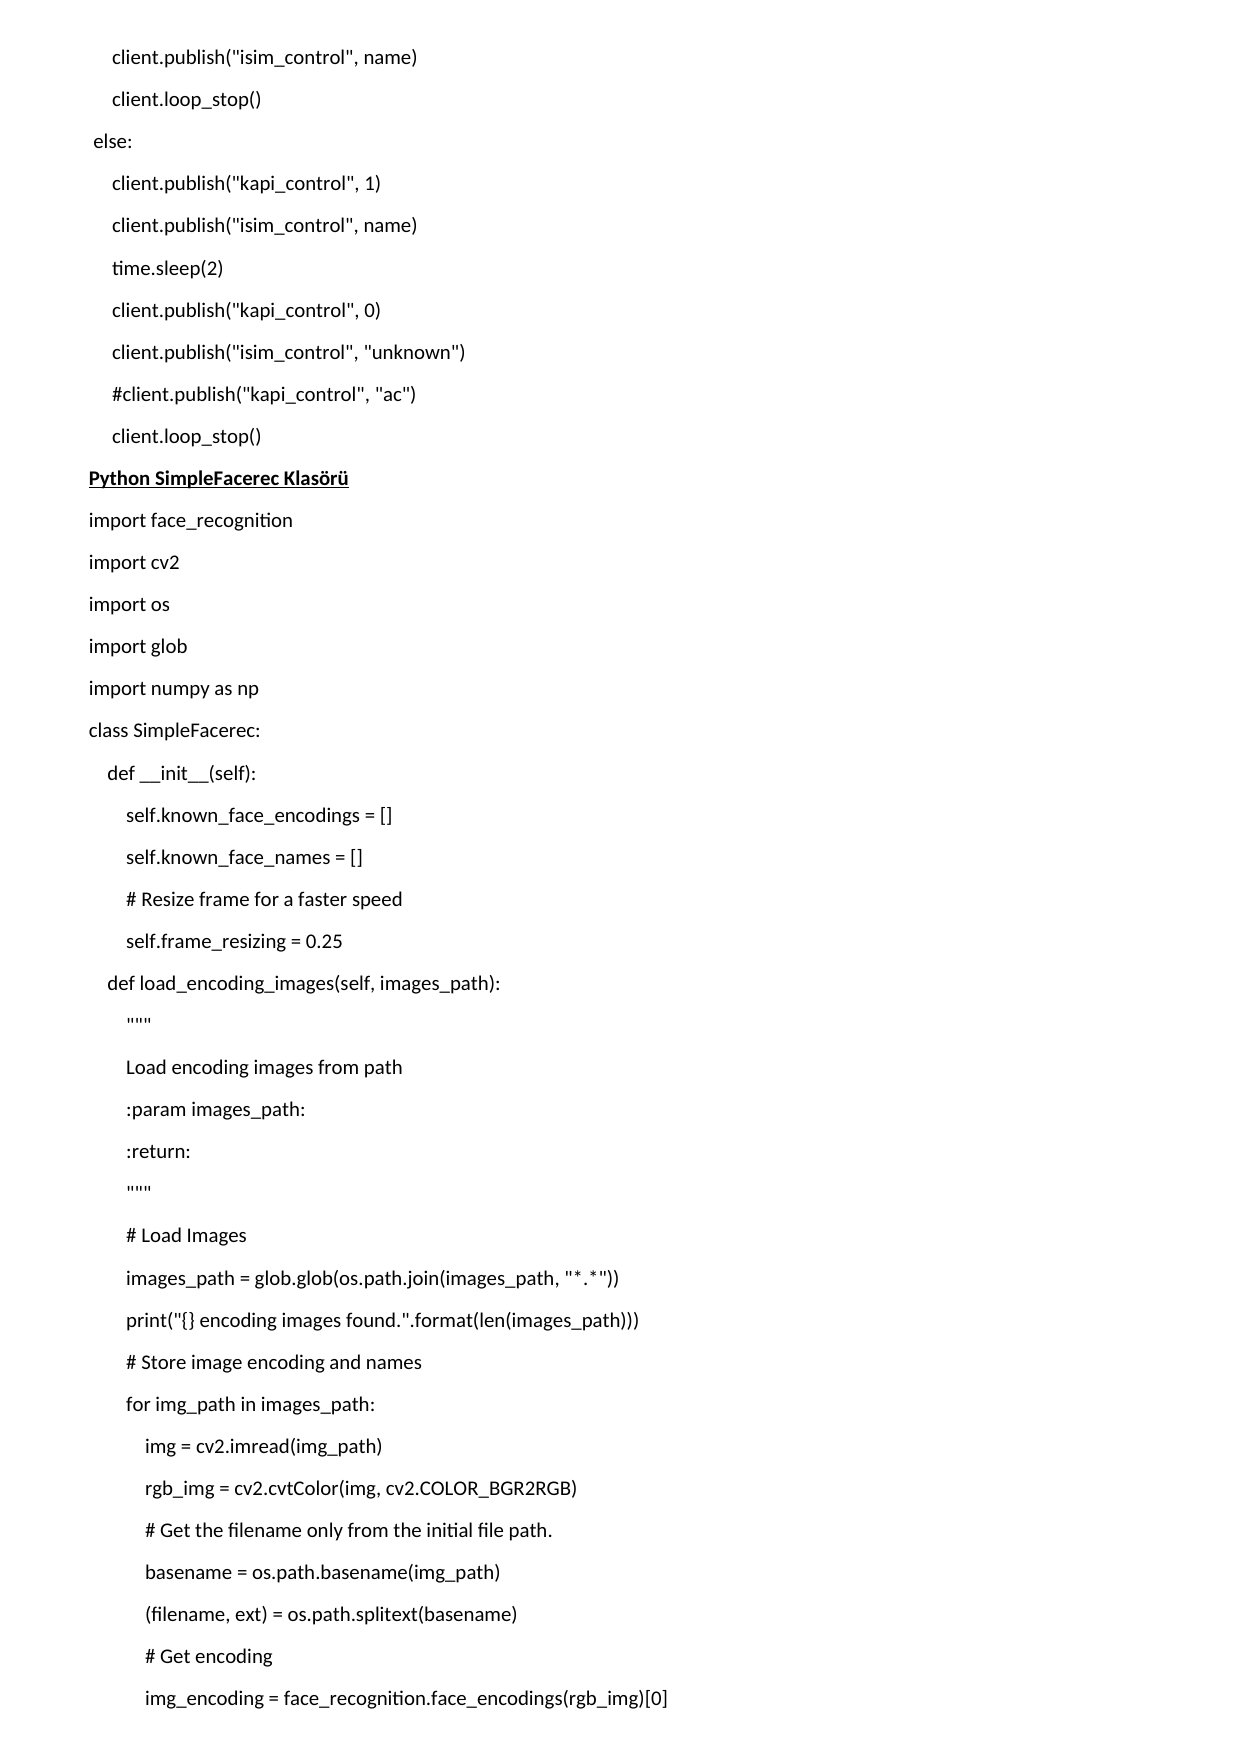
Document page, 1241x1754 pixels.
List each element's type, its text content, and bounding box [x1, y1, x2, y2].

text :return: [88, 1138, 1093, 1164]
text import os [88, 591, 1093, 617]
text self.known_face_names = [] [88, 844, 1093, 869]
text """ [88, 1012, 1093, 1038]
text class SimpleFacerec: [88, 718, 1093, 743]
text :param images_path: [88, 1096, 1093, 1122]
text img_encoding = face_recognition.face_encodings(rgb_img)[0] [88, 1686, 1093, 1711]
text client.publish("isim_control", "unknown") [88, 339, 1093, 364]
text for img_path in images_path: [88, 1391, 1093, 1416]
text self.known_face_encodings = [] [88, 802, 1093, 827]
text basename = os.path.basename(img_path) [88, 1559, 1093, 1585]
text client.publish("isim_control", name) [88, 44, 1093, 70]
text # Get encoding [88, 1643, 1093, 1669]
text client.publish("isim_control", name) [88, 213, 1093, 238]
text # Get the filename only from the initial file path. [88, 1517, 1093, 1543]
text images_path = glob.glob(os.path.join(images_path, "*.*")) [88, 1265, 1093, 1290]
text self.frame_resizing = 0.25 [88, 928, 1093, 953]
text rgb_img = cv2.cvtColor(img, cv2.COLOR_BGR2RGB) [88, 1475, 1093, 1501]
text import numpy as np [88, 676, 1093, 701]
text # Load Images [88, 1223, 1093, 1248]
text Load encoding images from path [88, 1054, 1093, 1080]
text import cv2 [88, 549, 1093, 575]
text else: [88, 128, 1093, 154]
text client.loop_stop() [88, 423, 1093, 448]
text #client.publish("kapi_control", "ac") [88, 381, 1093, 406]
text # Store image encoding and names [88, 1349, 1093, 1374]
text def load_encoding_images(self, images_path): [88, 970, 1093, 996]
text client.loop_stop() [88, 86, 1093, 112]
text client.publish("kapi_control", 0) [88, 297, 1093, 322]
text import glob [88, 633, 1093, 659]
text client.publish("kapi_control", 1) [88, 171, 1093, 196]
text def __init__(self): [88, 760, 1093, 785]
text img = cv2.imread(img_path) [88, 1433, 1093, 1458]
text # Resize frame for a faster speed [88, 886, 1093, 911]
text Python SimpleFacerec Klasörü [88, 465, 1093, 491]
text """ [88, 1181, 1093, 1206]
text time.sleep(2) [88, 255, 1093, 280]
text import face_recognition [88, 507, 1093, 533]
text (filename, ext) = os.path.splitext(basename) [88, 1601, 1093, 1627]
text print("{} encoding images found.".format(len(images_path))) [88, 1307, 1093, 1332]
